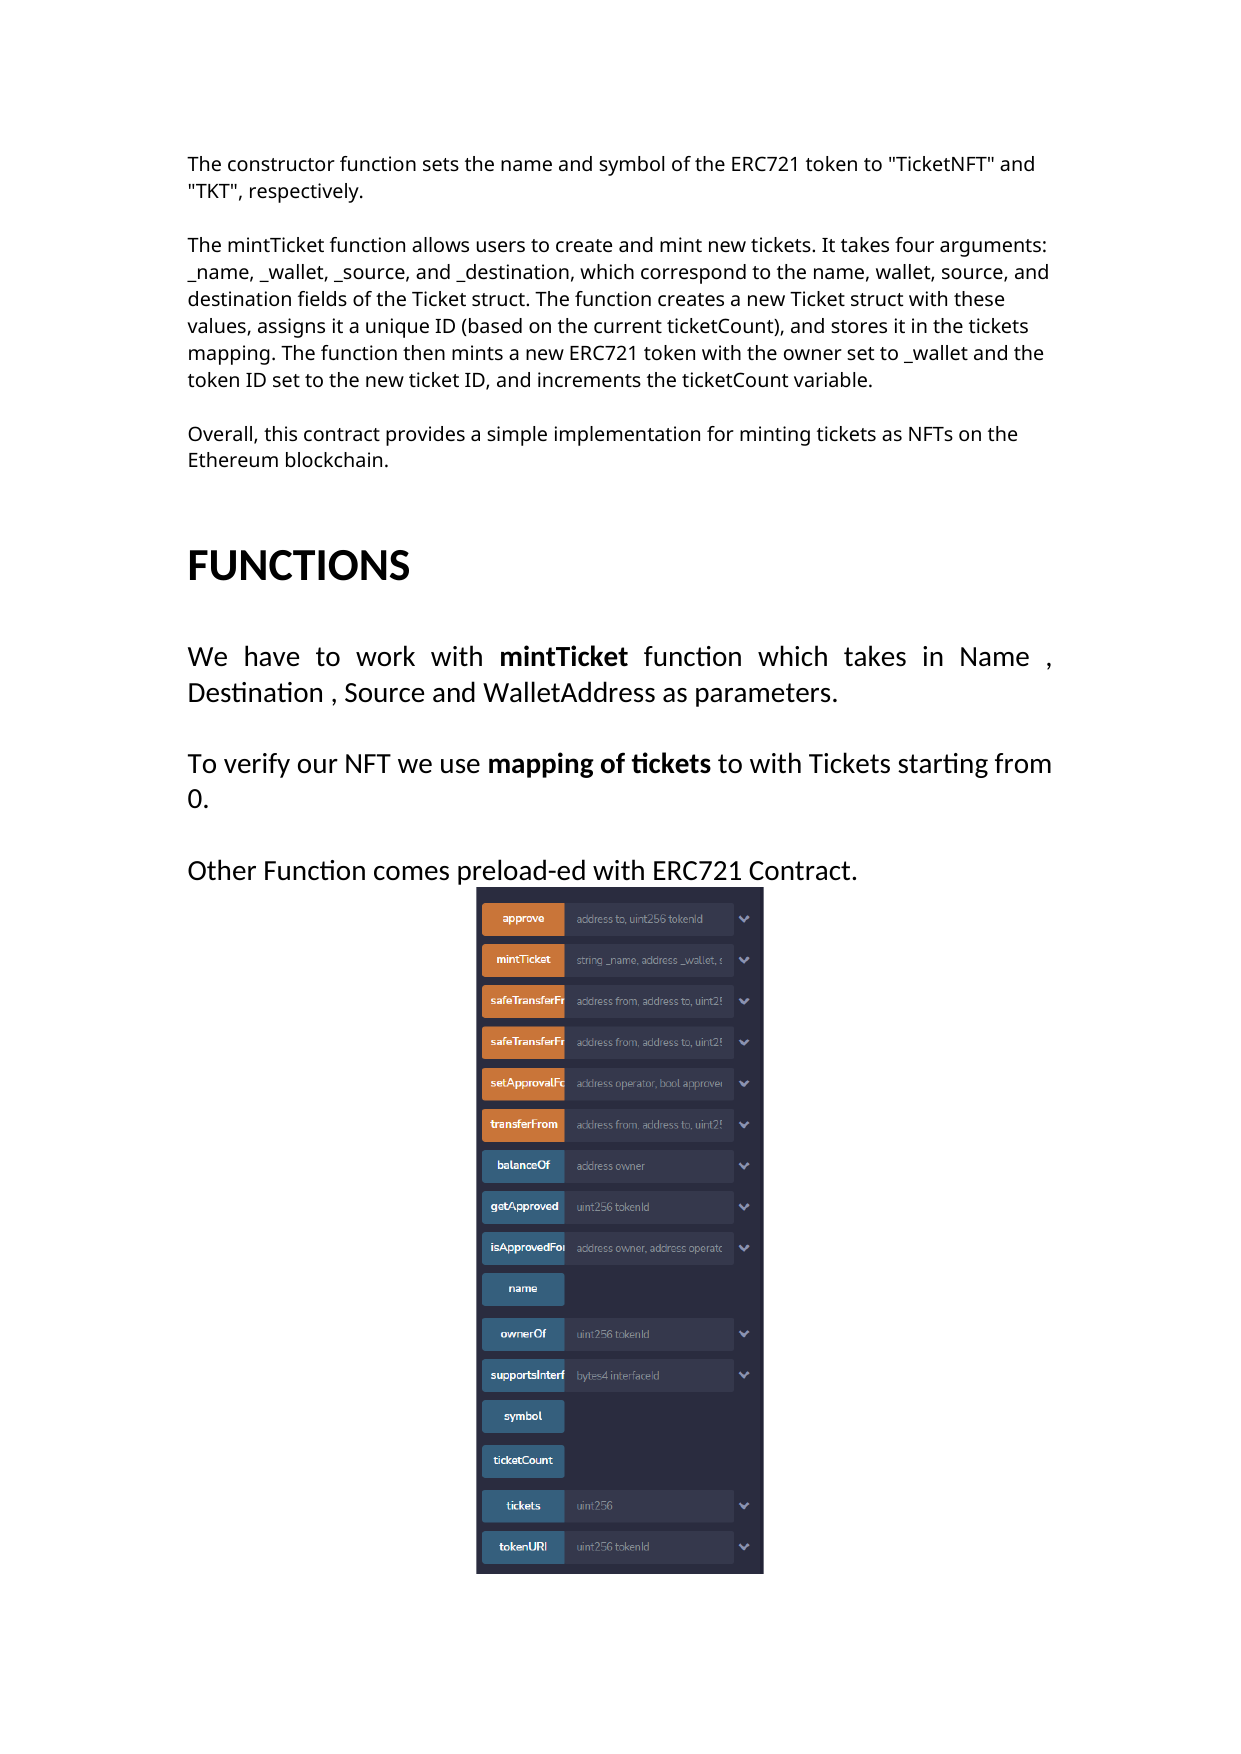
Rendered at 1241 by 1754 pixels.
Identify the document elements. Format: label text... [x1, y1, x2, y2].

text Overall, this contract provides a simple implementation for minting tickets as NFTs on the Ethereum blockchain. [187, 420, 1053, 474]
text The constructor function sets the name and symbol of the ERC721 token to "TicketNFT" and "TKT", respectively. [187, 150, 1053, 204]
text Other Function comes preload-ed with ERC721 Contract. [187, 852, 1053, 887]
text We have to work with mintTicket function which takes in Name , Destination , Source and WalletAddress as parameters. [187, 638, 1053, 709]
picture [476, 887, 764, 1574]
text FUNCTIONS [187, 536, 1053, 592]
text The mintTicket function allows users to create and mint new tickets. It takes four arguments: _name, _wallet, _source, and _destination, which correspond to the name, wallet, source, and destination fields of the Ticket struct. The function creates a new Ticket struct with these values, assigns it a unique ID (based on the current ticketCount), and stores it in the tickets mapping. The function then mints a new ERC721 token with the owner set to _wallet and the token ID set to the new ticket ID, and increments the ticketCount variable. [187, 231, 1053, 393]
text To verify our NFT we use mapping of tickets to with Tickets starting from 0. [187, 745, 1053, 816]
